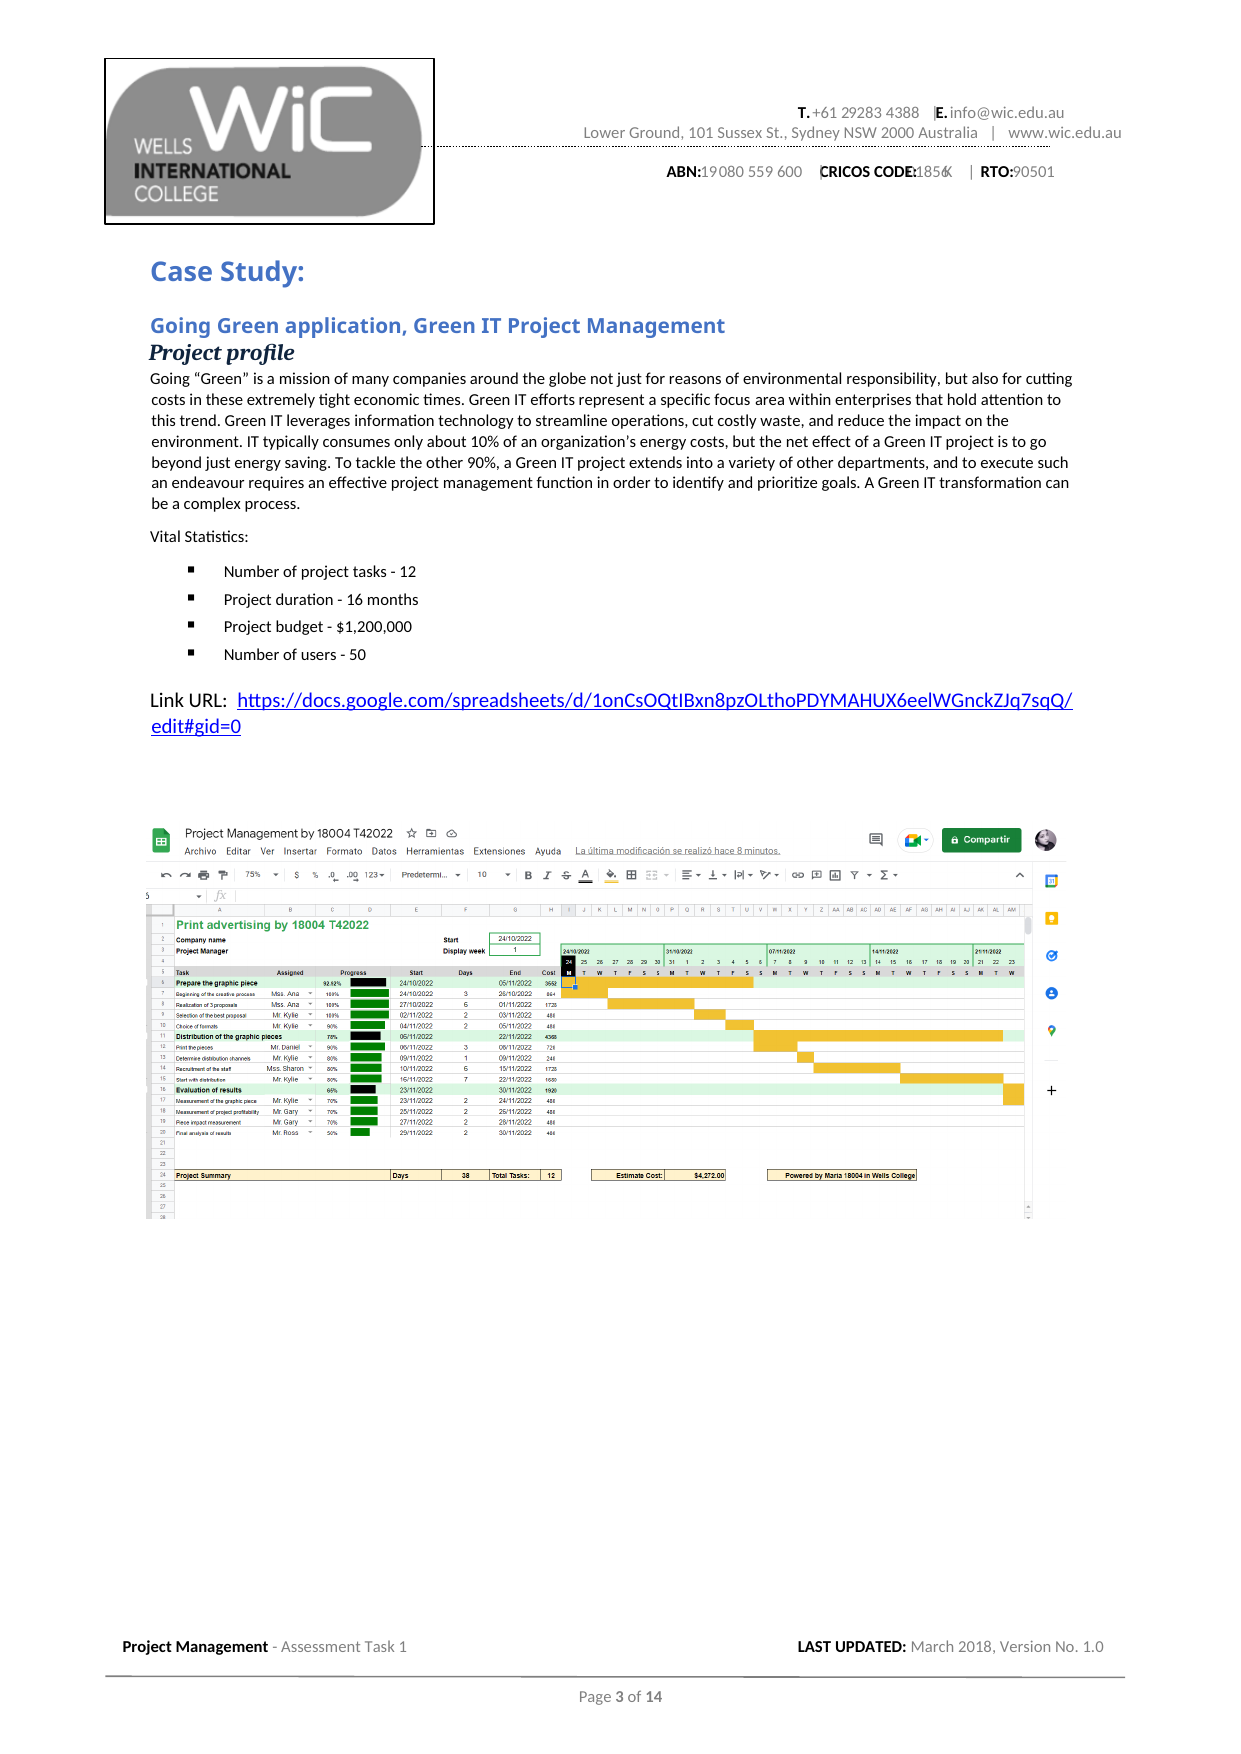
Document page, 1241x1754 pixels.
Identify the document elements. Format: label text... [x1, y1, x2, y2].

text Going “Green” is a mission of many companies around the globe not just for reasons of environmental responsibility, but also for cutting costs in these extremely tight economic times. Green IT efforts represent a specific focus area within enterprises that hold attention to this trend. Green IT leverages information technology to streamline operations, cut costly waste, and reduce the impact on the environment. IT typically consumes only about 10% of an organization’s energy costs, but the net effect of a Green IT project is to go beyond just energy saving. To tackle the other 90%, a Green IT project extends into a variety of other departments, and to execute such an endeavour requires an effective project management function in order to identify and prioritize goals. A Green IT transformation can be a complex process. [150, 369, 1088, 514]
text Vital Statistics: [150, 526, 1088, 546]
list Number of users - 50 [186, 644, 1088, 665]
subtitle Going Green application, Green IT Project Management [150, 311, 1088, 339]
list Project budget - $1,200,000 [186, 617, 1088, 637]
subtitle Project profile [148, 340, 1088, 367]
list Project duration - 16 months [186, 589, 1088, 610]
text Link URL: https://docs.google.com/spreadsheets/d/1onCsOQtIBxn8pzOLthoPDYMAHUX6eelWGnckZJq7sqQ/edit#gid=0 [150, 687, 1088, 739]
picture [106, 59, 433, 223]
subtitle Case Study: [150, 252, 1088, 289]
list Number of project tasks - 12 [186, 562, 1088, 582]
picture [146, 821, 1067, 1219]
